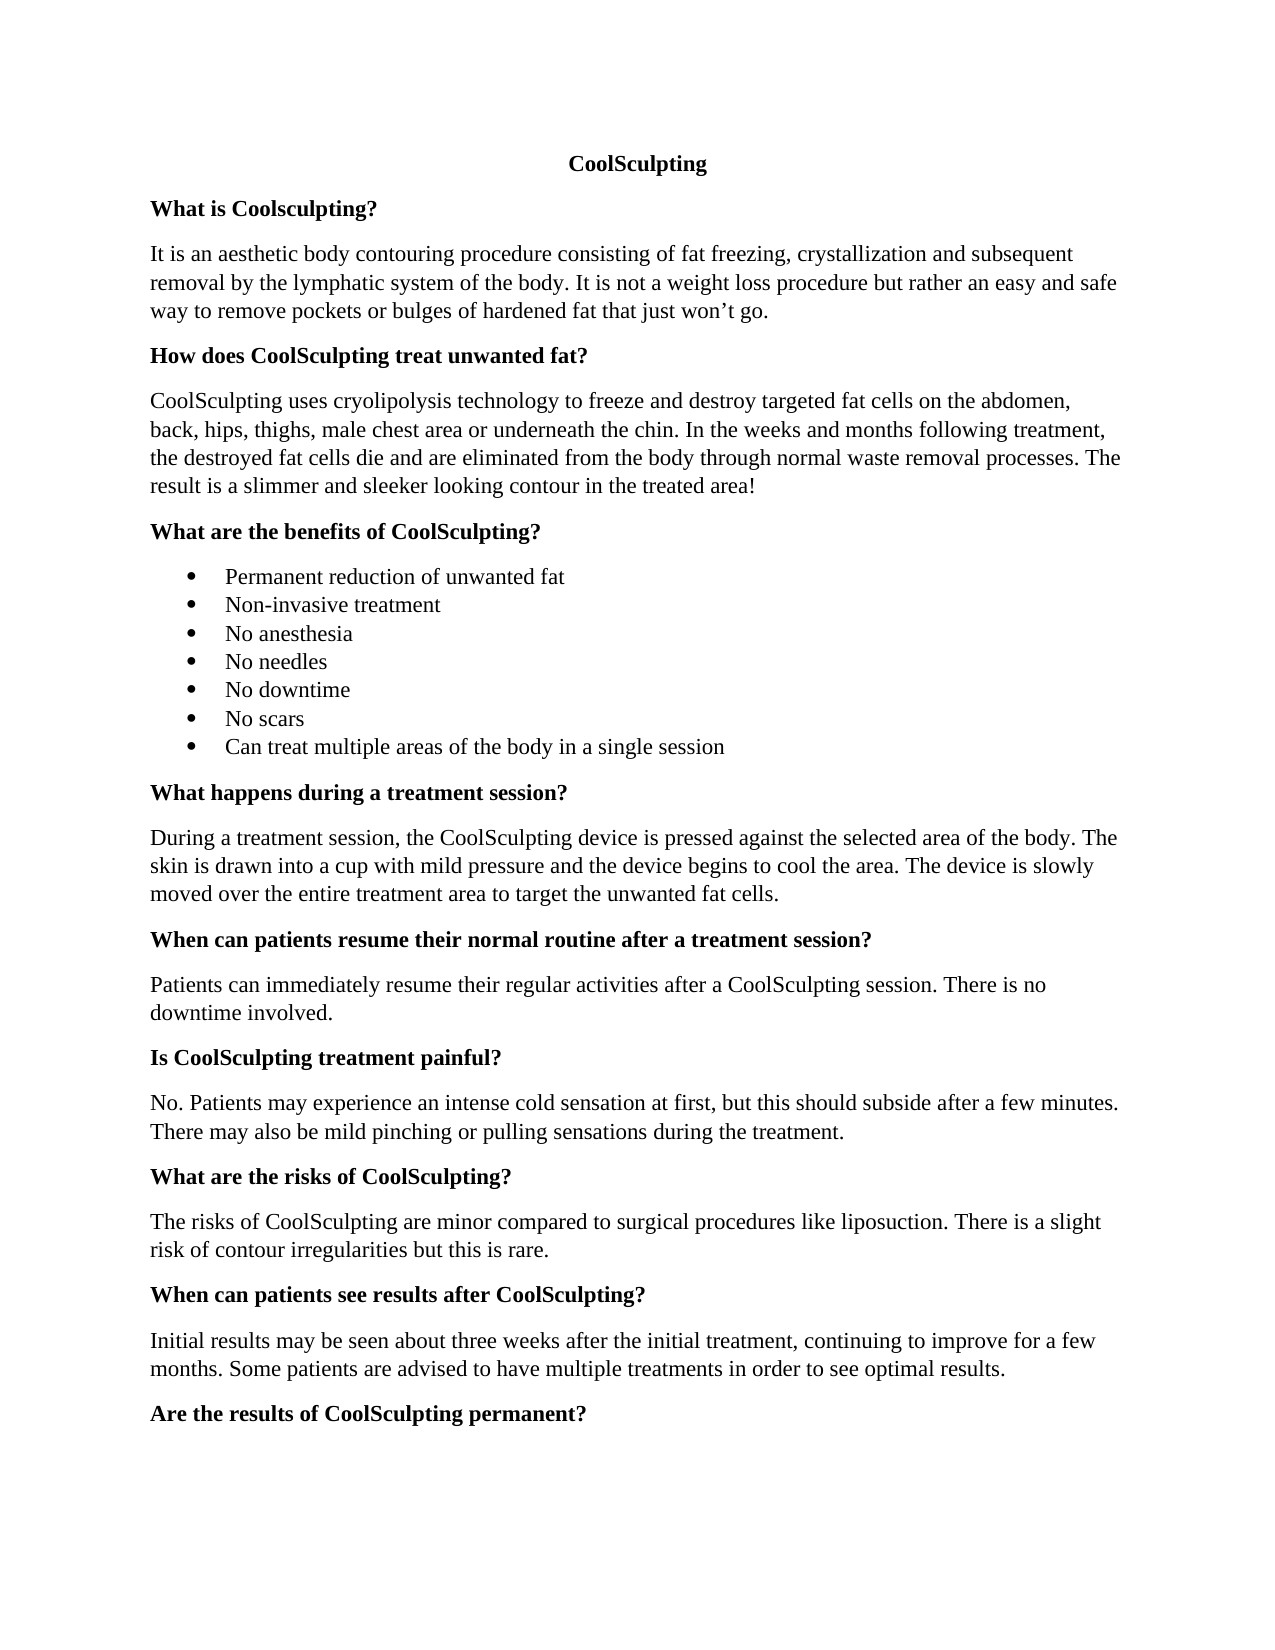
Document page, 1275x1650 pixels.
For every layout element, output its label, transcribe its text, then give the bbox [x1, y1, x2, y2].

list No scars [187, 705, 1125, 731]
text During a treatment session, the CoolSculpting device is pressed against the selected area of the body. The skin is drawn into a cup with mild pressure and the device begins to cool the area. The device is slowly moved over the entire treatment area to target the unwanted fat cells. [150, 824, 1125, 907]
text Are the results of CoolSculpting permanent? [150, 1400, 1125, 1427]
text What are the risks of CoolSculpting? [150, 1163, 1125, 1189]
list No downtime [187, 677, 1125, 703]
text When can patients see results after CoolSculpting? [150, 1282, 1125, 1308]
text What is Coolsculpting? [150, 195, 1125, 221]
list Permanent reduction of unwanted fat [187, 563, 1125, 589]
list Can treat multiple areas of the body in a single session [187, 733, 1125, 760]
text Is CoolSculpting treatment painful? [150, 1044, 1125, 1071]
text When can patients resume their normal routine after a treatment session? [150, 926, 1125, 952]
text How does CoolSculpting treat unwanted fat? [150, 342, 1125, 368]
text Initial results may be seen about three weeks after the initial treatment, continuing to improve for a few months. Some patients are advised to have multiple treatments in order to see optimal results. [150, 1327, 1125, 1381]
text The risks of CoolSculpting are minor compared to surgical procedures like liposuction. There is a slight risk of contour irregularities but this is rare. [150, 1208, 1125, 1263]
list No anesthesia [187, 620, 1125, 646]
list Non-invasive treatment [187, 591, 1125, 618]
text CoolSculpting [150, 150, 1125, 176]
text Patients can immediately resume their regular activities after a CoolSculpting session. There is no downtime involved. [150, 971, 1125, 1026]
text It is an aesthetic body contouring procedure consisting of fat freezing, crystallization and subsequent removal by the lymphatic system of the body. It is not a weight loss procedure but rather an easy and safe way to remove pockets or bulges of hardened fat that just won’t go. [150, 240, 1125, 323]
text What are the benefits of CoolSculpting? [150, 518, 1125, 544]
text CoolSculpting uses cryolipolysis technology to freeze and destroy targeted fat cells on the abdomen, back, hips, thighs, male chest area or underneath the chin. In the weeks and months following treatment, the destroyed fat cells die and are eliminated from the body through normal waste removal processes. The result is a slimmer and sleeker looking contour in the treated area! [150, 387, 1125, 499]
text What happens during a treatment session? [150, 778, 1125, 805]
list No needles [187, 648, 1125, 674]
text No. Patients may experience an intense cold sensation at first, but this should subside after a few minutes. There may also be mild pinching or pulling sensations during the treatment. [150, 1089, 1125, 1144]
